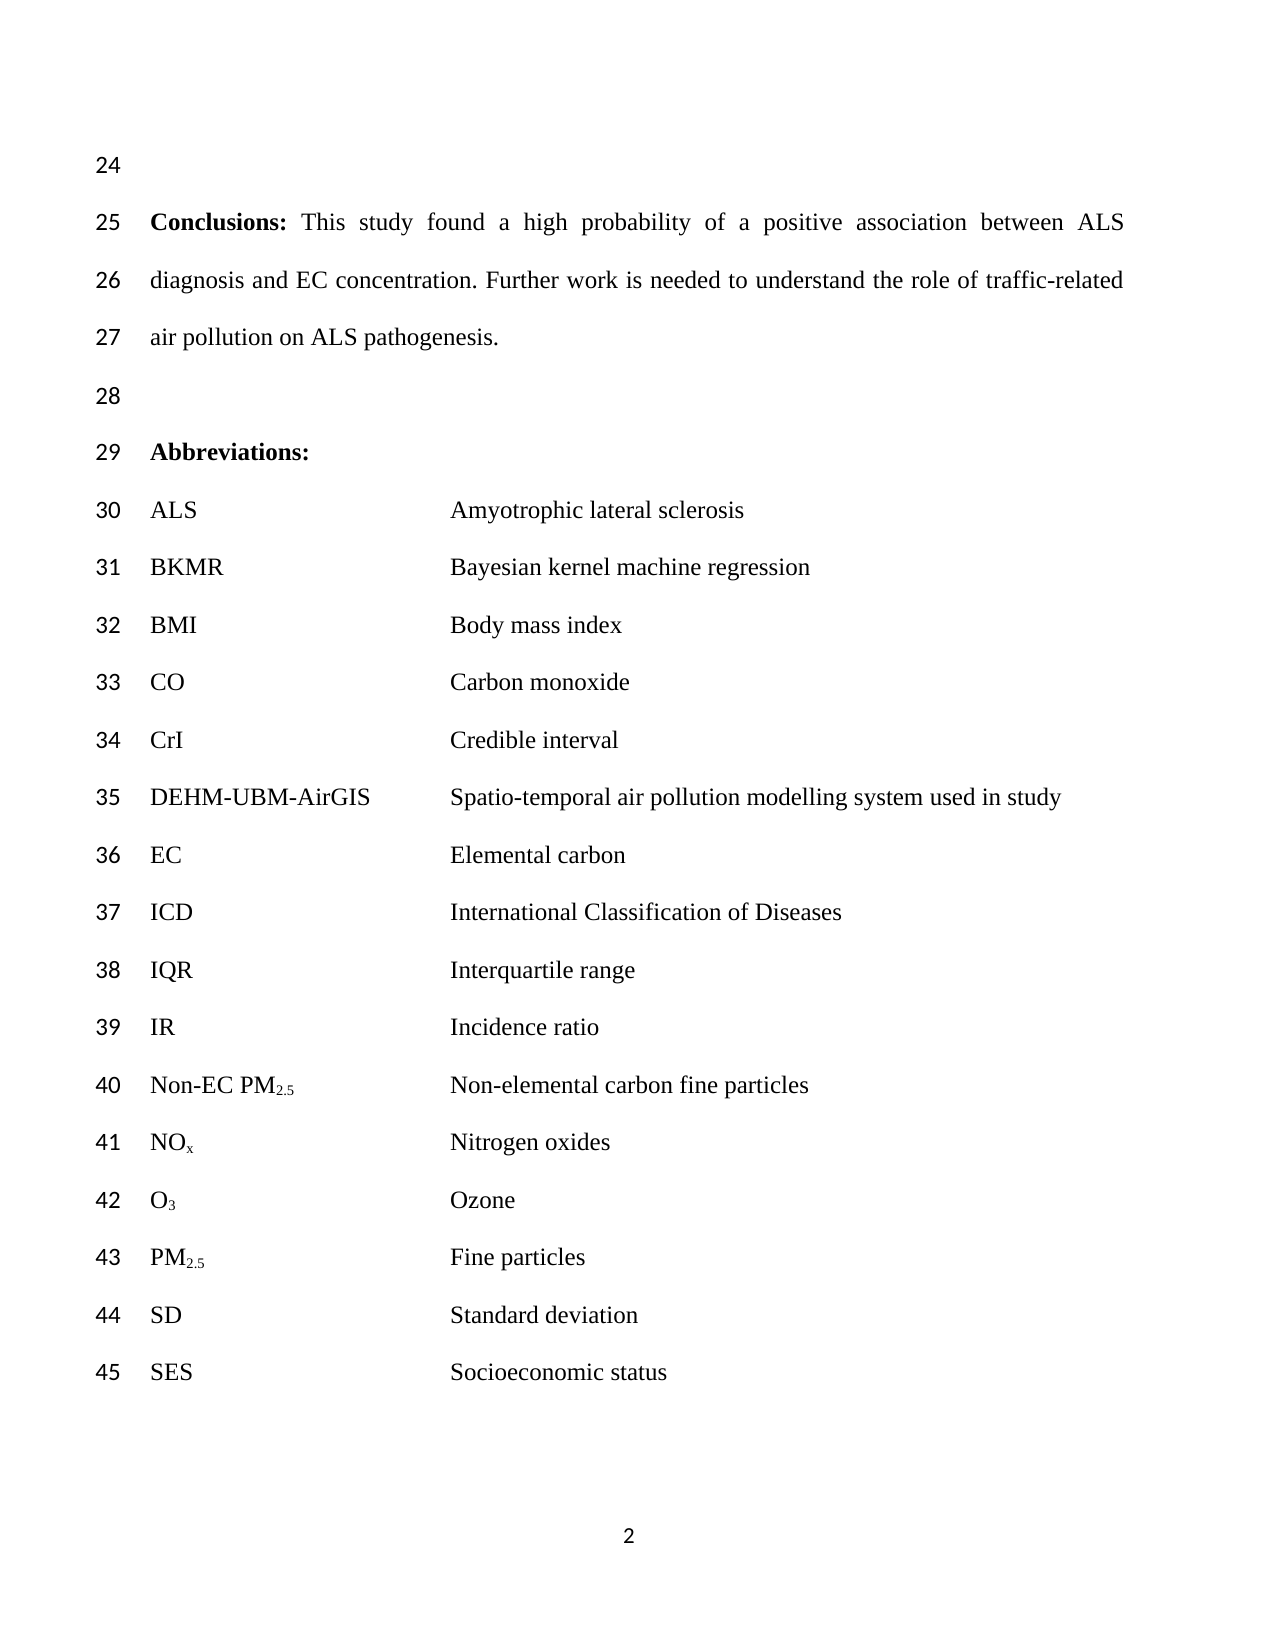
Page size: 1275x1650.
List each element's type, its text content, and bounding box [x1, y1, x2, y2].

text O3 Ozone [150, 1185, 1125, 1214]
text EC Elemental carbon [150, 840, 1125, 869]
text BMI Body mass index [150, 610, 1125, 639]
text Non-EC PM2.5 Non-elemental carbon fine particles [150, 1070, 1125, 1099]
text SES Socioeconomic status [150, 1357, 1125, 1386]
text IQR Interquartile range [150, 955, 1125, 984]
text CrI Credible interval [150, 725, 1125, 754]
text DEHM-UBM-AirGIS Spatio-temporal air pollution modelling system used in study [150, 782, 1125, 811]
text Abbreviations: [150, 437, 1125, 466]
text PM2.5 Fine particles [150, 1242, 1125, 1271]
text ICD International Classification of Diseases [150, 897, 1125, 926]
text Conclusions: This study found a high probability of a positive association between ALS diagnosis and EC concentration. Further work is needed to understand the role of traffic-related air pollution on ALS pathogenesis. [150, 207, 1125, 351]
text BKMR Bayesian kernel machine regression [150, 552, 1125, 581]
text CO Carbon monoxide [150, 667, 1125, 696]
text IR Incidence ratio [150, 1012, 1125, 1041]
text ALS Amyotrophic lateral sclerosis [150, 495, 1125, 524]
text NOx Nitrogen oxides [150, 1127, 1125, 1156]
text SD Standard deviation [150, 1300, 1125, 1329]
